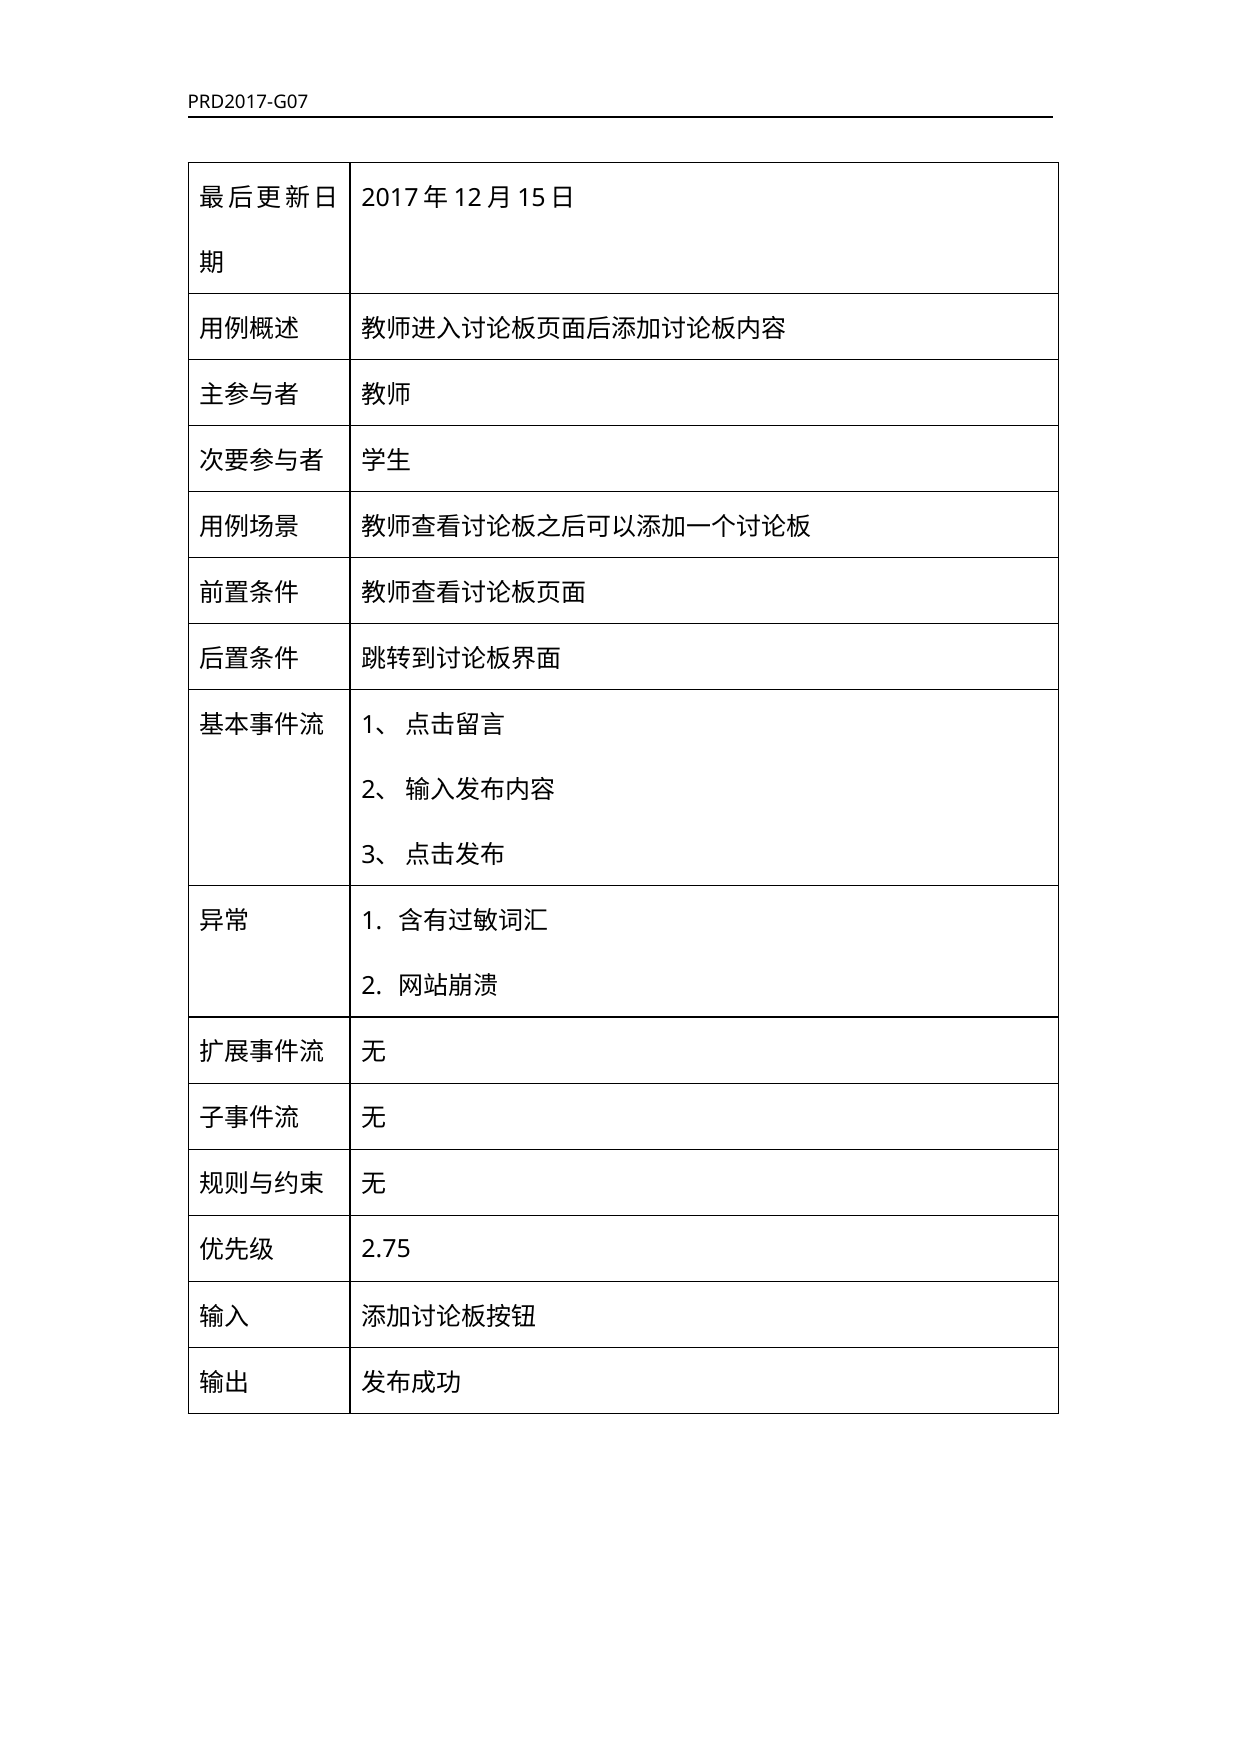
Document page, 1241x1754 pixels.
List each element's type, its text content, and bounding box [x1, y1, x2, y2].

table_cell 教师 [351, 360, 1058, 425]
table_cell 无 [351, 1150, 1058, 1214]
table_cell 主参与者 [189, 360, 349, 425]
table_cell 最后更新日期 [189, 163, 349, 293]
table_cell 2.75 [351, 1216, 1058, 1281]
table_cell 扩展事件流 [189, 1018, 349, 1082]
table_cell 添加讨论板按钮 [351, 1282, 1058, 1347]
table_cell 无 [351, 1084, 1058, 1148]
table_cell 2017年12月15日 [351, 163, 1058, 293]
table_cell 异常 [189, 886, 349, 1016]
table_cell 次要参与者 [189, 426, 349, 491]
table_cell 点击留言 输入发布内容 点击发布 [351, 690, 1058, 885]
table_cell 教师查看讨论板页面 [351, 558, 1058, 623]
table_cell 无 [351, 1018, 1058, 1082]
table_cell 跳转到讨论板界面 [351, 624, 1058, 689]
table_cell 教师进入讨论板页面后添加讨论板内容 [351, 294, 1058, 359]
table_cell 规则与约束 [189, 1150, 349, 1214]
table_cell 优先级 [189, 1216, 349, 1281]
table_cell 后置条件 [189, 624, 349, 689]
table_cell 基本事件流 [189, 690, 349, 885]
table_cell 子事件流 [189, 1084, 349, 1148]
table_cell 输入 [189, 1282, 349, 1347]
table_cell 前置条件 [189, 558, 349, 623]
table_cell 用例场景 [189, 492, 349, 557]
table_cell 含有过敏词汇 网站崩溃 [351, 886, 1058, 1016]
table_cell 学生 [351, 426, 1058, 491]
table_cell 用例概述 [189, 294, 349, 359]
table_cell 教师查看讨论板之后可以添加一个讨论板 [351, 492, 1058, 557]
table_cell 输出 [189, 1348, 349, 1413]
table_cell 发布成功 [351, 1348, 1058, 1413]
